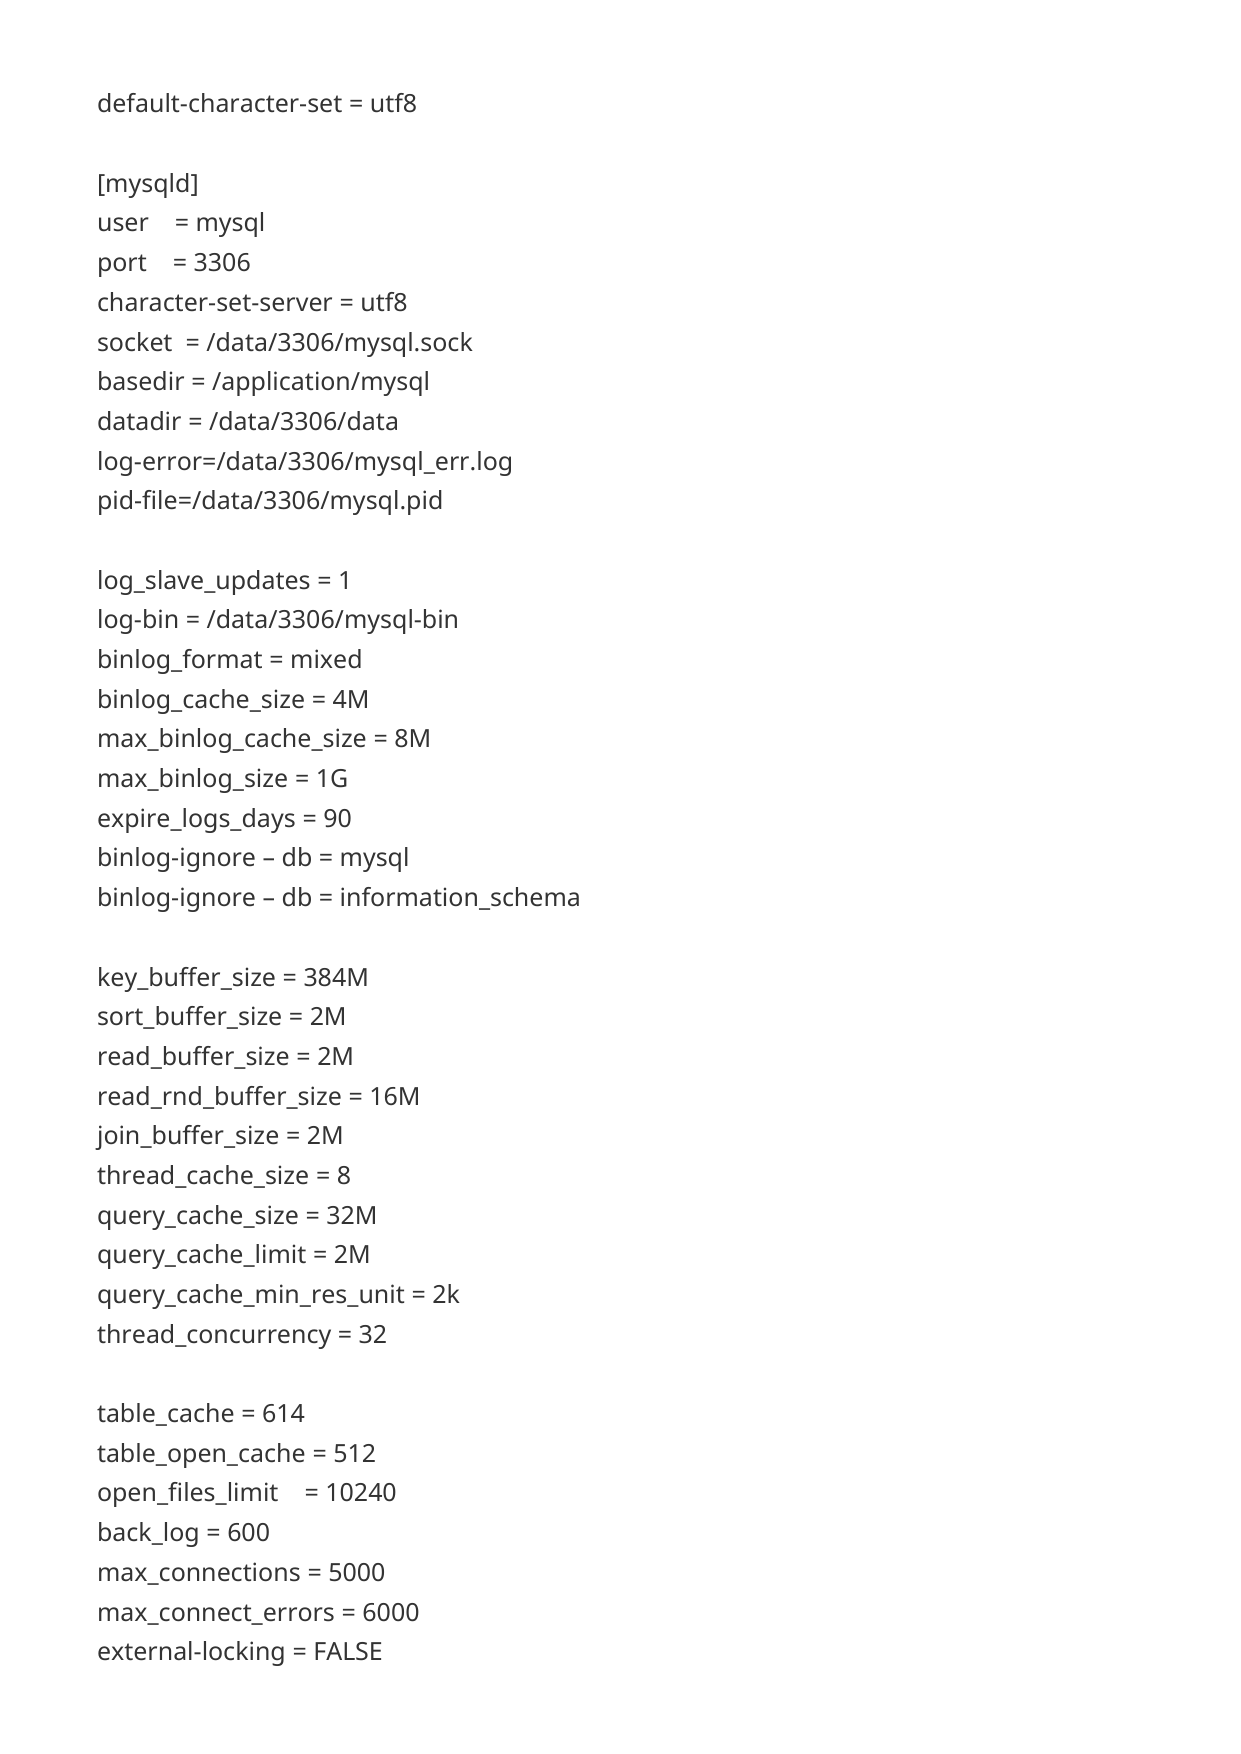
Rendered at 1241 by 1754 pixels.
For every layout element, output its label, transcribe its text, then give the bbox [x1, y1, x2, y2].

text sort_buffer_size = 2M [75, 996, 1165, 1036]
text query_cache_limit = 2M [75, 1234, 1165, 1274]
text log_slave_updates = 1 [75, 559, 1165, 599]
text external-locking = FALSE [75, 1631, 1165, 1671]
text user = mysql [75, 202, 1165, 242]
text query_cache_size = 32M [75, 1194, 1165, 1234]
text back_log = 600 [75, 1512, 1165, 1552]
text thread_concurrency = 32 [75, 1313, 1165, 1353]
text max_connect_errors = 6000 [75, 1591, 1165, 1631]
text port = 3306 [75, 242, 1165, 282]
text max_binlog_cache_size = 8M [75, 718, 1165, 758]
text table_open_cache = 512 [75, 1433, 1165, 1472]
text character-set-server = utf8 [75, 282, 1165, 321]
text log-error=/data/3306/mysql_err.log [75, 440, 1165, 480]
text socket = /data/3306/mysql.sock [75, 321, 1165, 361]
text pid-file=/data/3306/mysql.pid [75, 480, 1165, 520]
text basedir = /application/mysql [75, 361, 1165, 401]
text open_files_limit = 10240 [75, 1472, 1165, 1512]
text expire_logs_days = 90 [75, 798, 1165, 837]
text max_binlog_size = 1G [75, 758, 1165, 798]
text read_buffer_size = 2M [75, 1036, 1165, 1075]
text key_buffer_size = 384M [75, 956, 1165, 996]
text binlog-ignore – db = information_schema [75, 877, 1165, 917]
text thread_cache_size = 8 [75, 1155, 1165, 1194]
text table_cache = 614 [75, 1393, 1165, 1433]
text default-character-set = utf8 [75, 83, 1165, 123]
text log-bin = /data/3306/mysql-bin [75, 599, 1165, 639]
text binlog_cache_size = 4M [75, 678, 1165, 718]
text join_buffer_size = 2M [75, 1115, 1165, 1155]
text read_rnd_buffer_size = 16M [75, 1075, 1165, 1115]
text max_connections = 5000 [75, 1552, 1165, 1591]
text binlog-ignore – db = mysql [75, 837, 1165, 877]
text [mysqld] [75, 163, 1165, 202]
text query_cache_min_res_unit = 2k [75, 1274, 1165, 1313]
text binlog_format = mixed [75, 639, 1165, 678]
text datadir = /data/3306/data [75, 401, 1165, 440]
